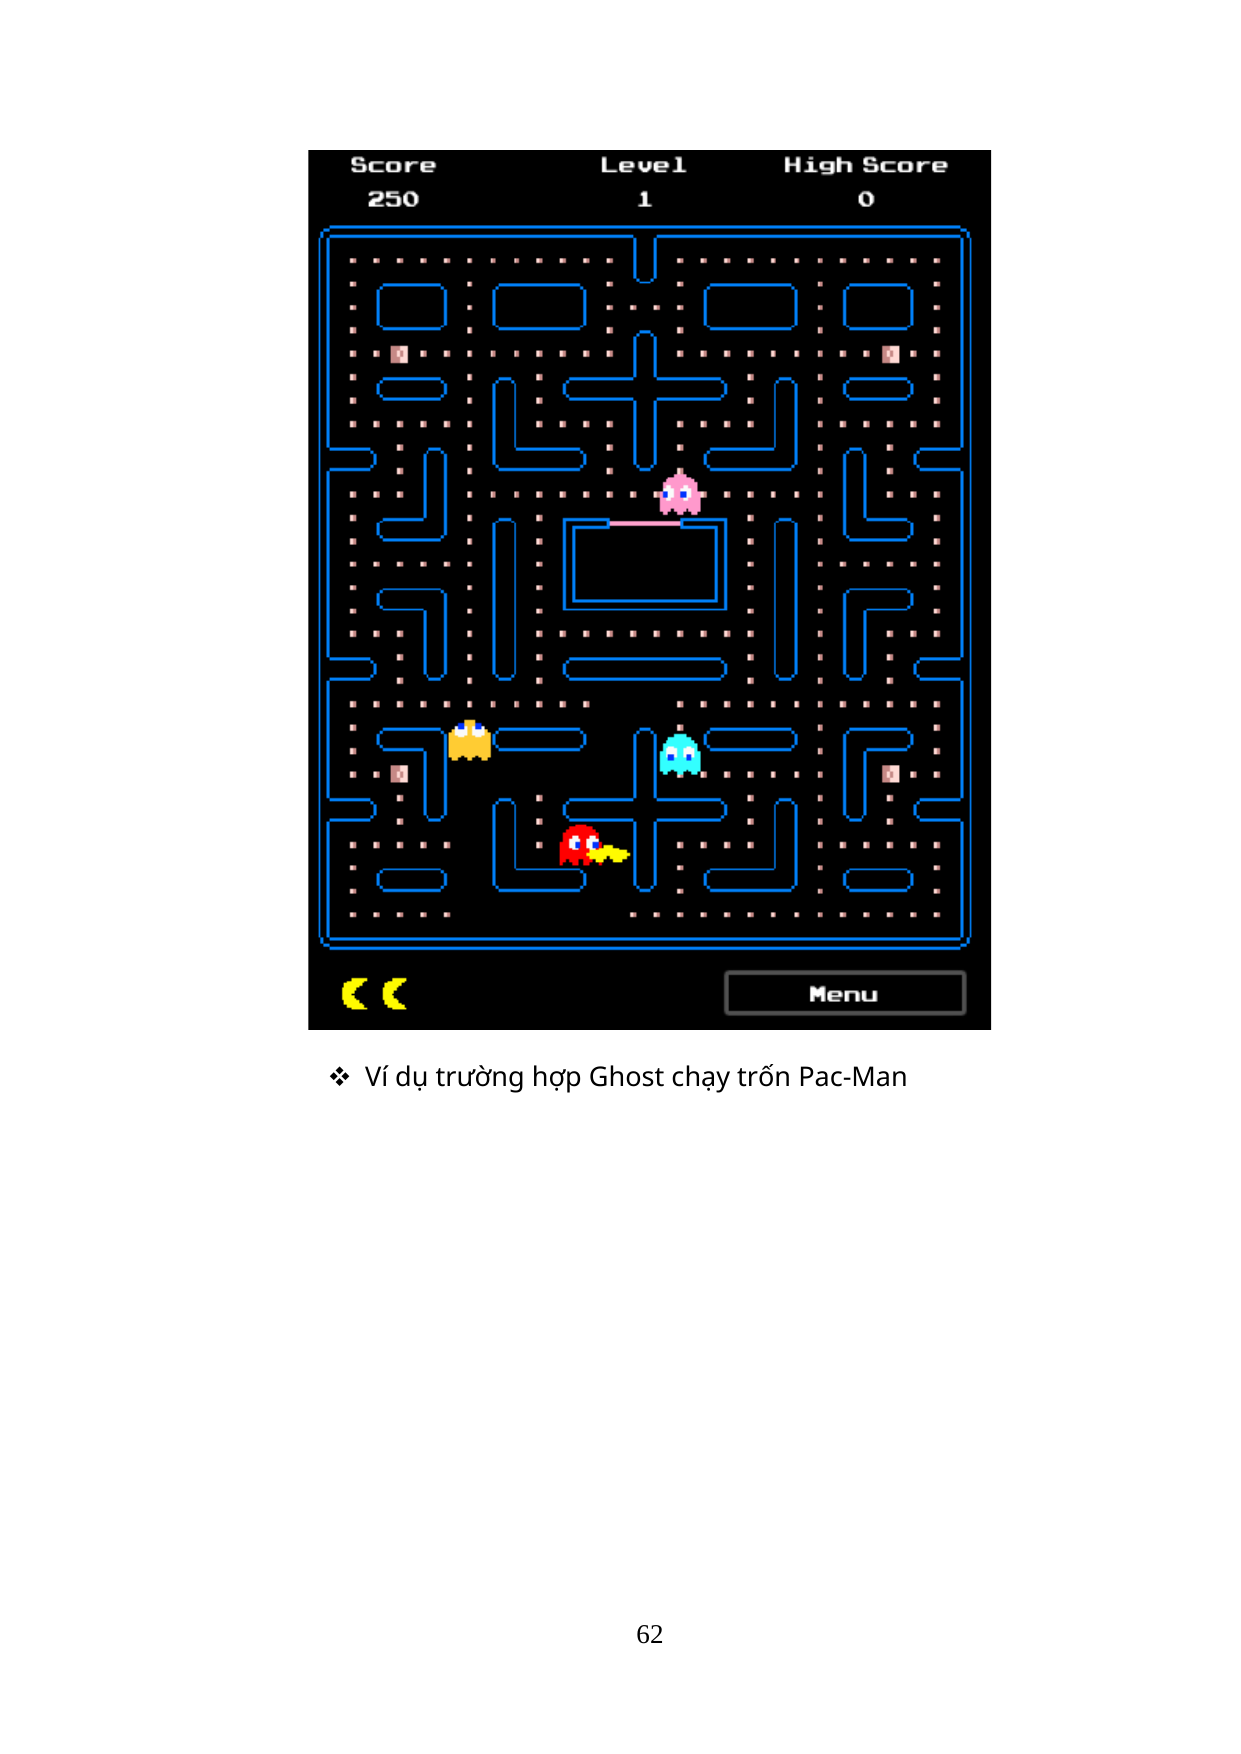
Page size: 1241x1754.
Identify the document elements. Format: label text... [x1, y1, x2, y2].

list Ví dụ trường hợp Ghost chạy trốn Pac-Man [327, 1058, 1122, 1094]
picture [308, 150, 992, 1030]
